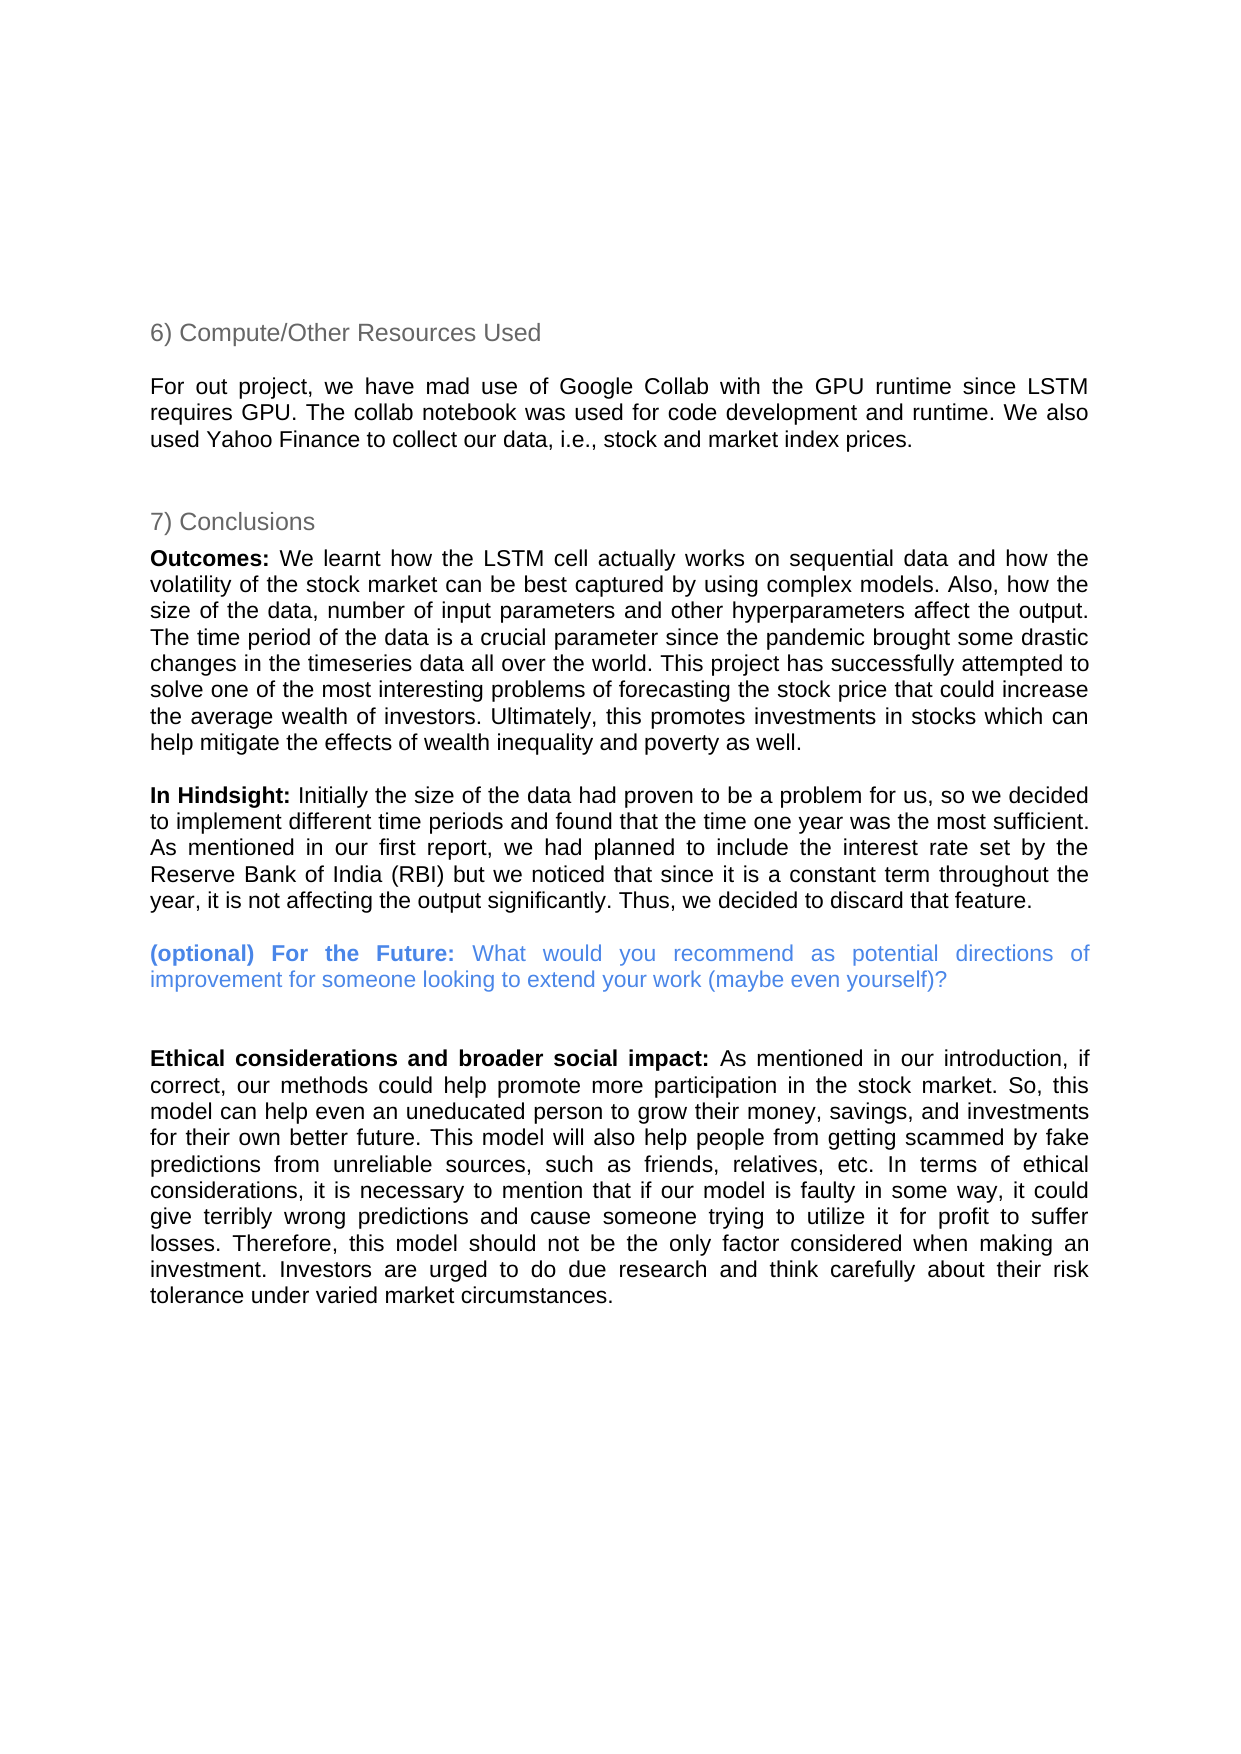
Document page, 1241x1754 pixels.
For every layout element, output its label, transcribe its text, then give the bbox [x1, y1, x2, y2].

text Outcomes: We learnt how the LSTM cell actually works on sequential data and how the volatility of the stock market can be best captured by using complex models. Also, how the size of the data, number of input parameters and other hyperparameters affect the output. The time period of the data is a crucial parameter since the pandemic brought some drastic changes in the timeseries data all over the world. This project has successfully attempted to solve one of the most interesting problems of forecasting the stock price that could increase the average wealth of investors. Ultimately, this promotes investments in stocks which can help mitigate the effects of wealth inequality and poverty as well. [150, 544, 1090, 755]
text In Hindsight: Initially the size of the data had proven to be a problem for us, so we decided to implement different time periods and found that the time one year was the most sufficient. As mentioned in our first report, we had planned to include the interest rate set by the Reserve Bank of India (RBI) but we noticed that since it is a constant term throughout the year, it is not affecting the output significantly. Thus, we decided to discard that feature. [150, 782, 1090, 913]
text Ethical considerations and broader social impact: As mentioned in our introduction, if correct, our methods could help promote more participation in the stock market. So, this model can help even an uneducated person to grow their money, savings, and investments for their own better future. This model will also help people from getting scammed by fake predictions from unreliable sources, such as friends, relatives, etc. In terms of ethical considerations, it is necessary to mention that if our model is faulty in some way, it could give terribly wrong predictions and cause someone trying to utilize it for profit to suffer losses. Therefore, this model should not be the only factor considered when making an investment. Investors are urged to do due research and think carefully about their risk tolerance under varied market circumstances. [150, 1045, 1090, 1309]
text (optional) For the Future: What would you recommend as potential directions of improvement for someone looking to extend your work (maybe even yourself)? [150, 940, 1090, 992]
text 7) Conclusions [150, 507, 1090, 536]
text For out project, we have mad use of Google Collab with the GPU runtime since LSTM requires GPU. The collab notebook was used for code development and runtime. We also used Yahoo Finance to collect our data, i.e., stock and market index prices. [150, 373, 1090, 452]
text 6) Compute/Other Resources Used [150, 318, 1090, 346]
